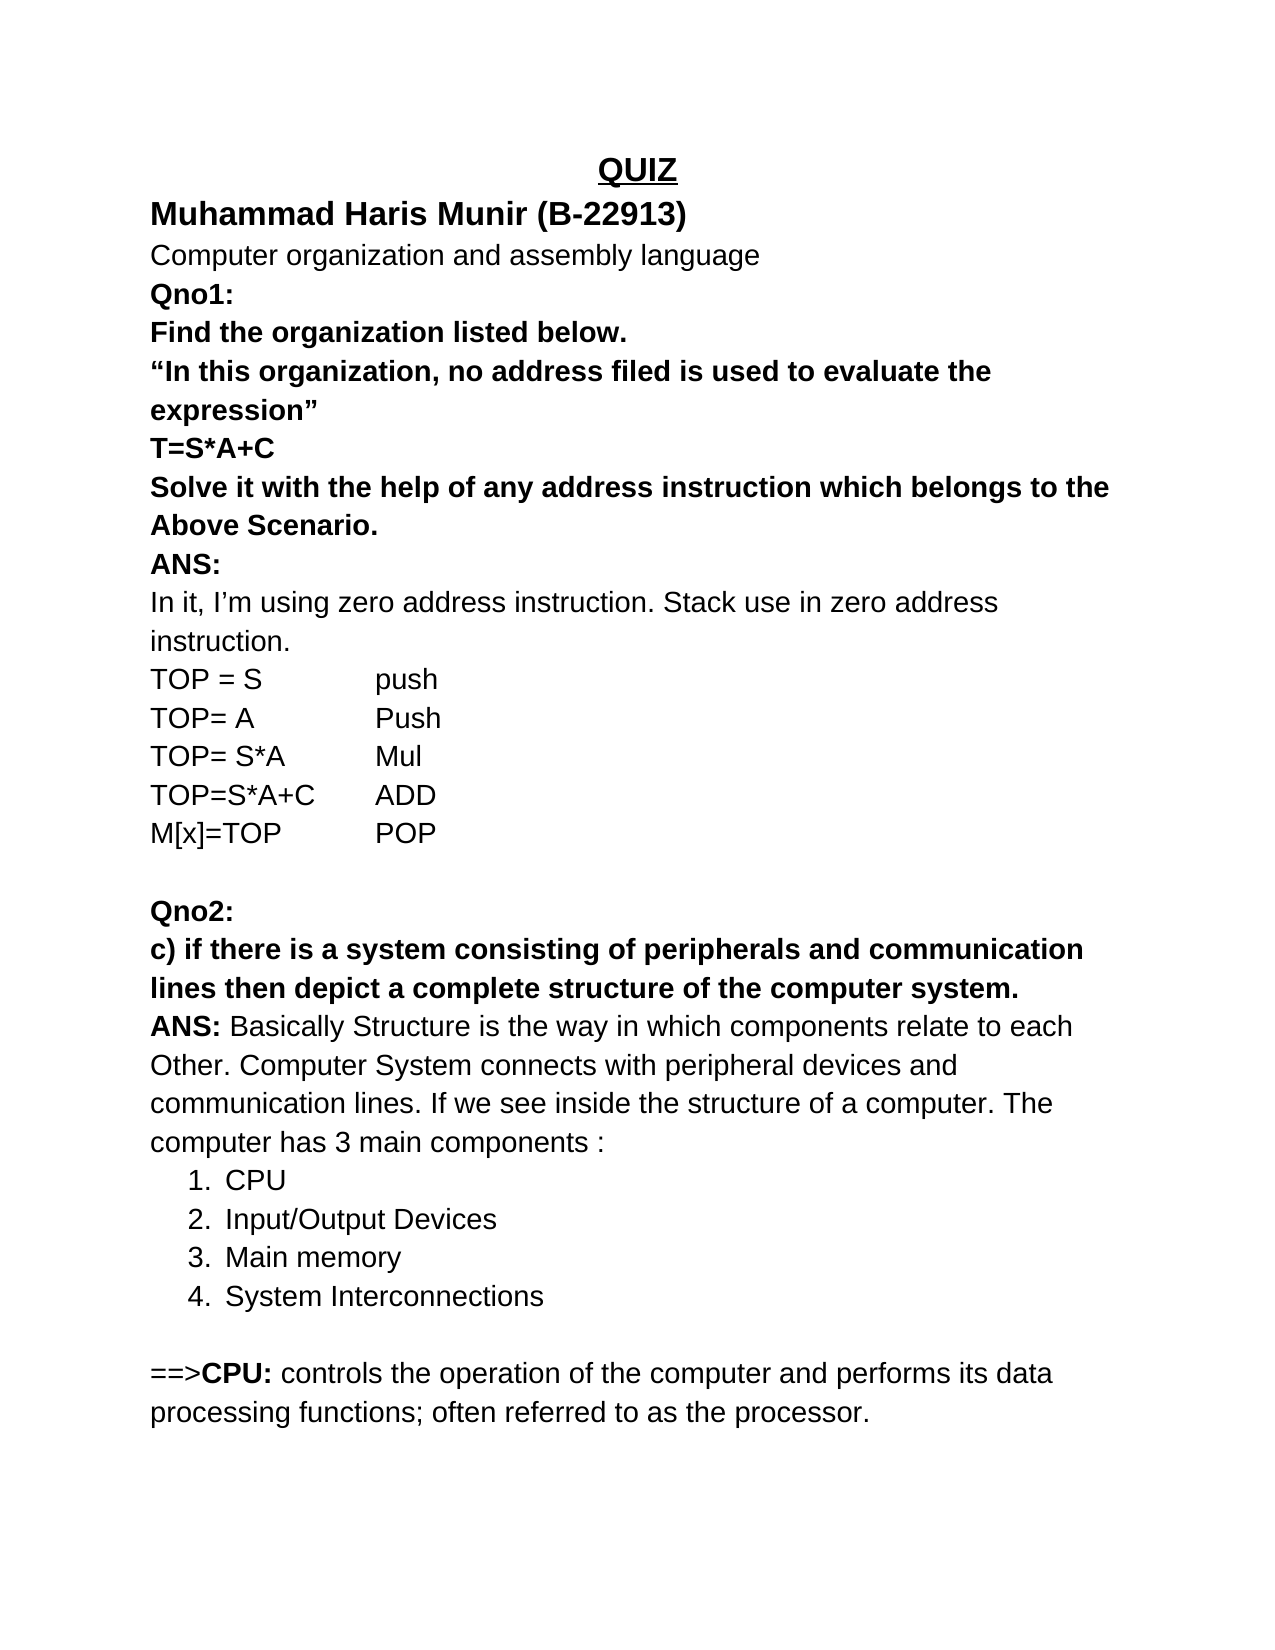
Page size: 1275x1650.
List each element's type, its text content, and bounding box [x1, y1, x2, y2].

text QUIZ [150, 150, 1125, 188]
text Qno2: [150, 893, 1125, 927]
text In it, I’m using zero address instruction. Stack use in zero address instruction. [150, 585, 1125, 657]
text M[x]=TOP POP [150, 816, 1125, 850]
text Solve it with the help of any address instruction which belongs to the Above Scenario. [150, 469, 1125, 542]
text Qno1: [150, 277, 1125, 310]
list CPU [187, 1163, 1125, 1197]
text Find the organization listed below. [150, 315, 1125, 349]
text ANS: [150, 547, 1125, 580]
text ==>CPU: controls the operation of the computer and performs its data processing functions; often referred to as the processor. [150, 1356, 1125, 1428]
text Muhammad Haris Munir (B-22913) [150, 194, 1125, 233]
text ANS: Basically Structure is the way in which components relate to each [150, 1009, 1125, 1043]
list System Interconnections [187, 1279, 1125, 1312]
text T=S*A+C [150, 431, 1125, 464]
text Other. Computer System connects with peripheral devices and communication lines. If we see inside the structure of a computer. The computer has 3 main components : [150, 1048, 1125, 1158]
text TOP = S push [150, 662, 1125, 696]
text “In this organization, no address filed is used to evaluate the expression” [150, 354, 1125, 426]
list Main memory [187, 1240, 1125, 1274]
text Computer organization and assembly language [150, 238, 1125, 272]
text TOP= S*A Mul [150, 739, 1125, 773]
text c) if there is a system consisting of peripherals and communication lines then depict a complete structure of the computer system. [150, 932, 1125, 1004]
text TOP= A Push [150, 701, 1125, 734]
list Input/Output Devices [187, 1202, 1125, 1235]
text TOP=S*A+C ADD [150, 778, 1125, 811]
